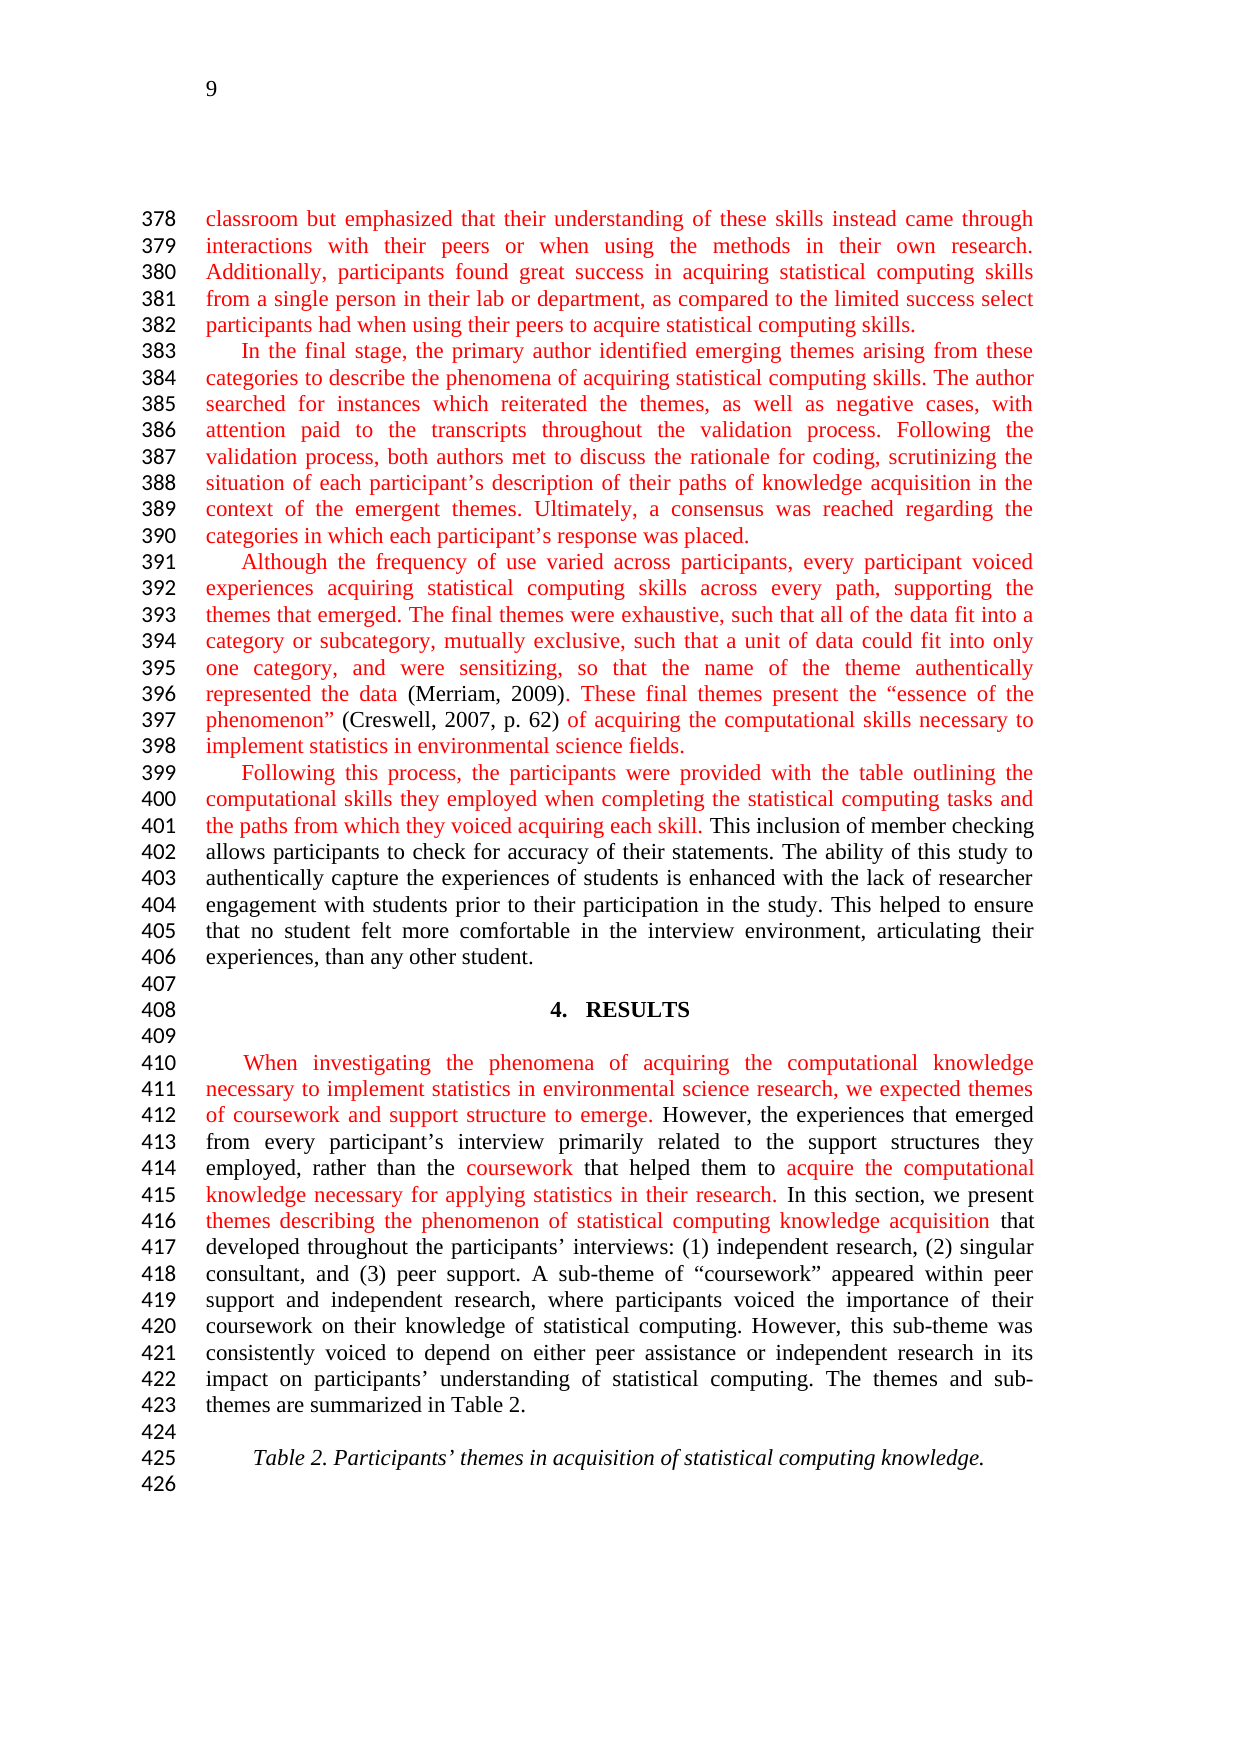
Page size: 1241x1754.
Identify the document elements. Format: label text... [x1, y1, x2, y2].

subtitle results [206, 996, 1035, 1022]
text When investigating the phenomena of acquiring the computational knowledge necessary to implement statistics in environmental science research, we expected themes of coursework and support structure to emerge. However, the experiences that emerged from every participant’s interview primarily related to the support structures they employed, rather than the coursework that helped them to acquire the computational knowledge necessary for applying statistics in their research. In this section, we present themes describing the phenomenon of statistical computing knowledge acquisition that developed throughout the participants’ interviews: (1) independent research, (2) singular consultant, and (3) peer support. A sub-theme of “coursework” appeared within peer support and independent research, where participants voiced the importance of their coursework on their knowledge of statistical computing. However, this sub-theme was consistently voiced to depend on either peer assistance or independent research in its impact on participants’ understanding of statistical computing. The themes and sub-themes are summarized in Table 2. [206, 1049, 1035, 1418]
text Following this process, the participants were provided with the table outlining the computational skills they employed when completing the statistical computing tasks and the paths from which they voiced acquiring each skill. This inclusion of member checking allows participants to check for accuracy of their statements. The ability of this study to authentically capture the experiences of students is enhanced with the lack of researcher engagement with students prior to their participation in the study. This helped to ensure that no student felt more comfortable in the interview environment, articulating their experiences, than any other student. [206, 759, 1035, 970]
subtitle Table 2. Participants’ themes in acquisition of statistical computing knowledge. [206, 1444, 1035, 1471]
text Although the frequency of use varied across participants, every participant voiced experiences acquiring statistical computing skills across every path, supporting the themes that emerged. The final themes were exhaustive, such that all of the data fit into a category or subcategory, mutually exclusive, such that a unit of data could fit into only one category, and were sensitizing, so that the name of the theme authentically represented the data . These final themes present the “essence of the phenomenon” of acquiring the computational skills necessary to implement statistics in environmental science fields. [206, 548, 1035, 759]
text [206, 206, 1035, 337]
text In the final stage, the primary author identified emerging themes arising from these categories to describe the phenomena of acquiring statistical computing skills. The author searched for instances which reiterated the themes, as well as negative cases, with attention paid to the transcripts throughout the validation process. Following the validation process, both authors met to discuss the rationale for coding, scrutinizing the situation of each participant’s description of their paths of knowledge acquisition in the context of the emergent themes. Ultimately, a consensus was reached regarding the categories in which each participant’s response was placed. [206, 337, 1035, 548]
